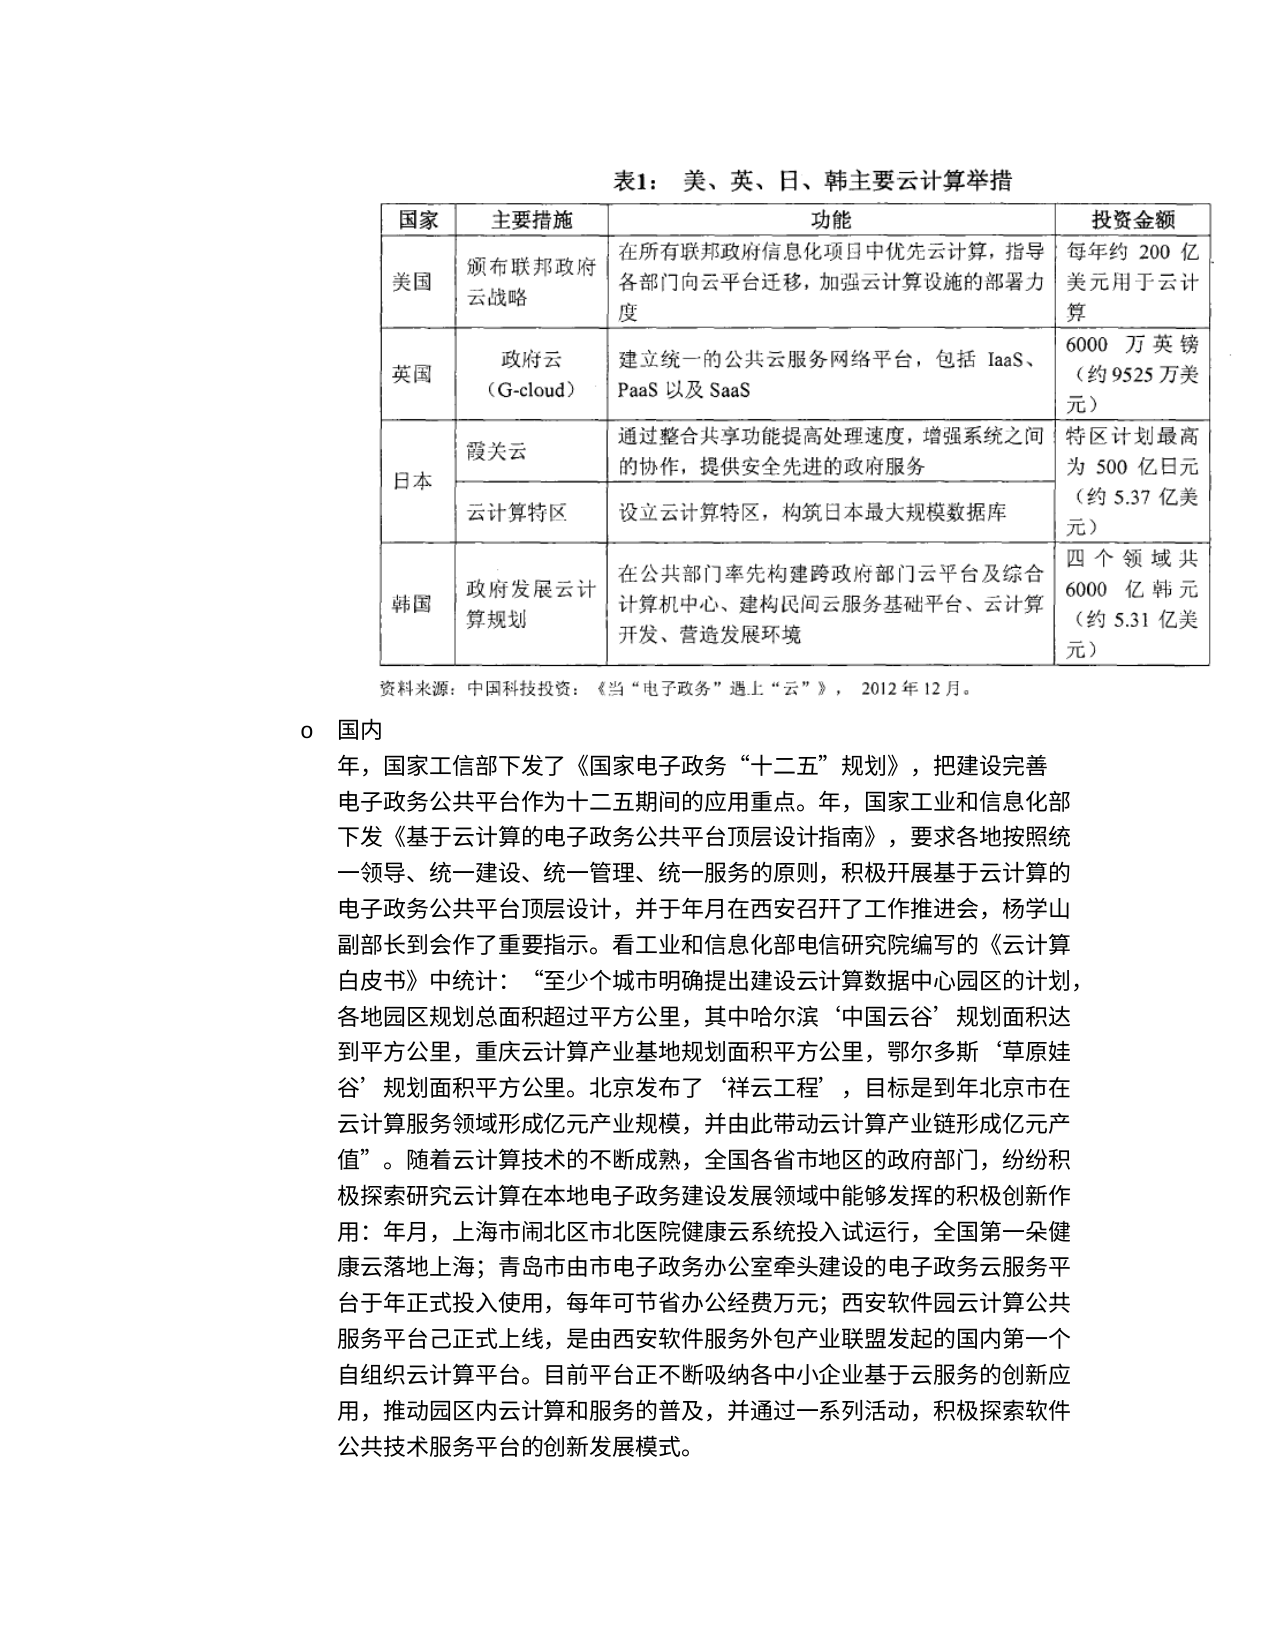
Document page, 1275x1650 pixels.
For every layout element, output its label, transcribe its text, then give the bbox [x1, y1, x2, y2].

picture [337, 150, 1238, 710]
list 电子政务公共平台作为十二五期间的应用重点。年，国家工业和信息化部下发《基于云计算的电子政务公共平台顶层设计指南》，要求各地按照统一领导、统一建设、统一管理、统一服务的原则，积极幵展基于云计算的电子政务公共平台顶层设计，并于年月在西安召幵了工作推进会，杨学山副部长到会作了重要指示。看工业和信息化部电信研究院编写的《云计算白皮书》中统计：“至少个城市明确提出建设云计算数据中心园区的计划，各地园区规划总面积超过平方公里，其中哈尔滨‘中国云谷’规划面积达到平方公里，重庆云计算产业基地规划面积平方公里，鄂尔多斯‘草原娃谷’规划面积平方公里。北京发布了‘祥云工程’，目标是到年北京市在云计算服务领域形成亿元产业规模，并由此带动云计算产业链形成亿元产值”。随着云计算技术的不断成熟，全国各省市地区的政府部门，纷纷积极探索研究云计算在本地电子政务建设发展领域中能够发挥的积极创新作用：年月，上海市闹北区市北医院健康云系统投入试运行，全国第一朵健康云落地上海；青岛市由市电子政务办公室牵头建设的电子政务云服务平台于年正式投入使用，每年可节省办公经费万元；西安软件园云计算公共服务平台己正式上线，是由西安软件服务外包产业联盟发起的国内第一个自组织云计算平台。目前平台正不断吸纳各中小企业基于云服务的创新应用，推动园区内云计算和服务的普及，并通过一系列活动，积极探索软件公共技术服务平台的创新发展模式。 [337, 783, 1087, 1462]
list 年，国家工信部下发了《国家电子政务“十二五”规划》，把建设完善 [337, 748, 1087, 781]
list 国内 [300, 712, 1087, 745]
